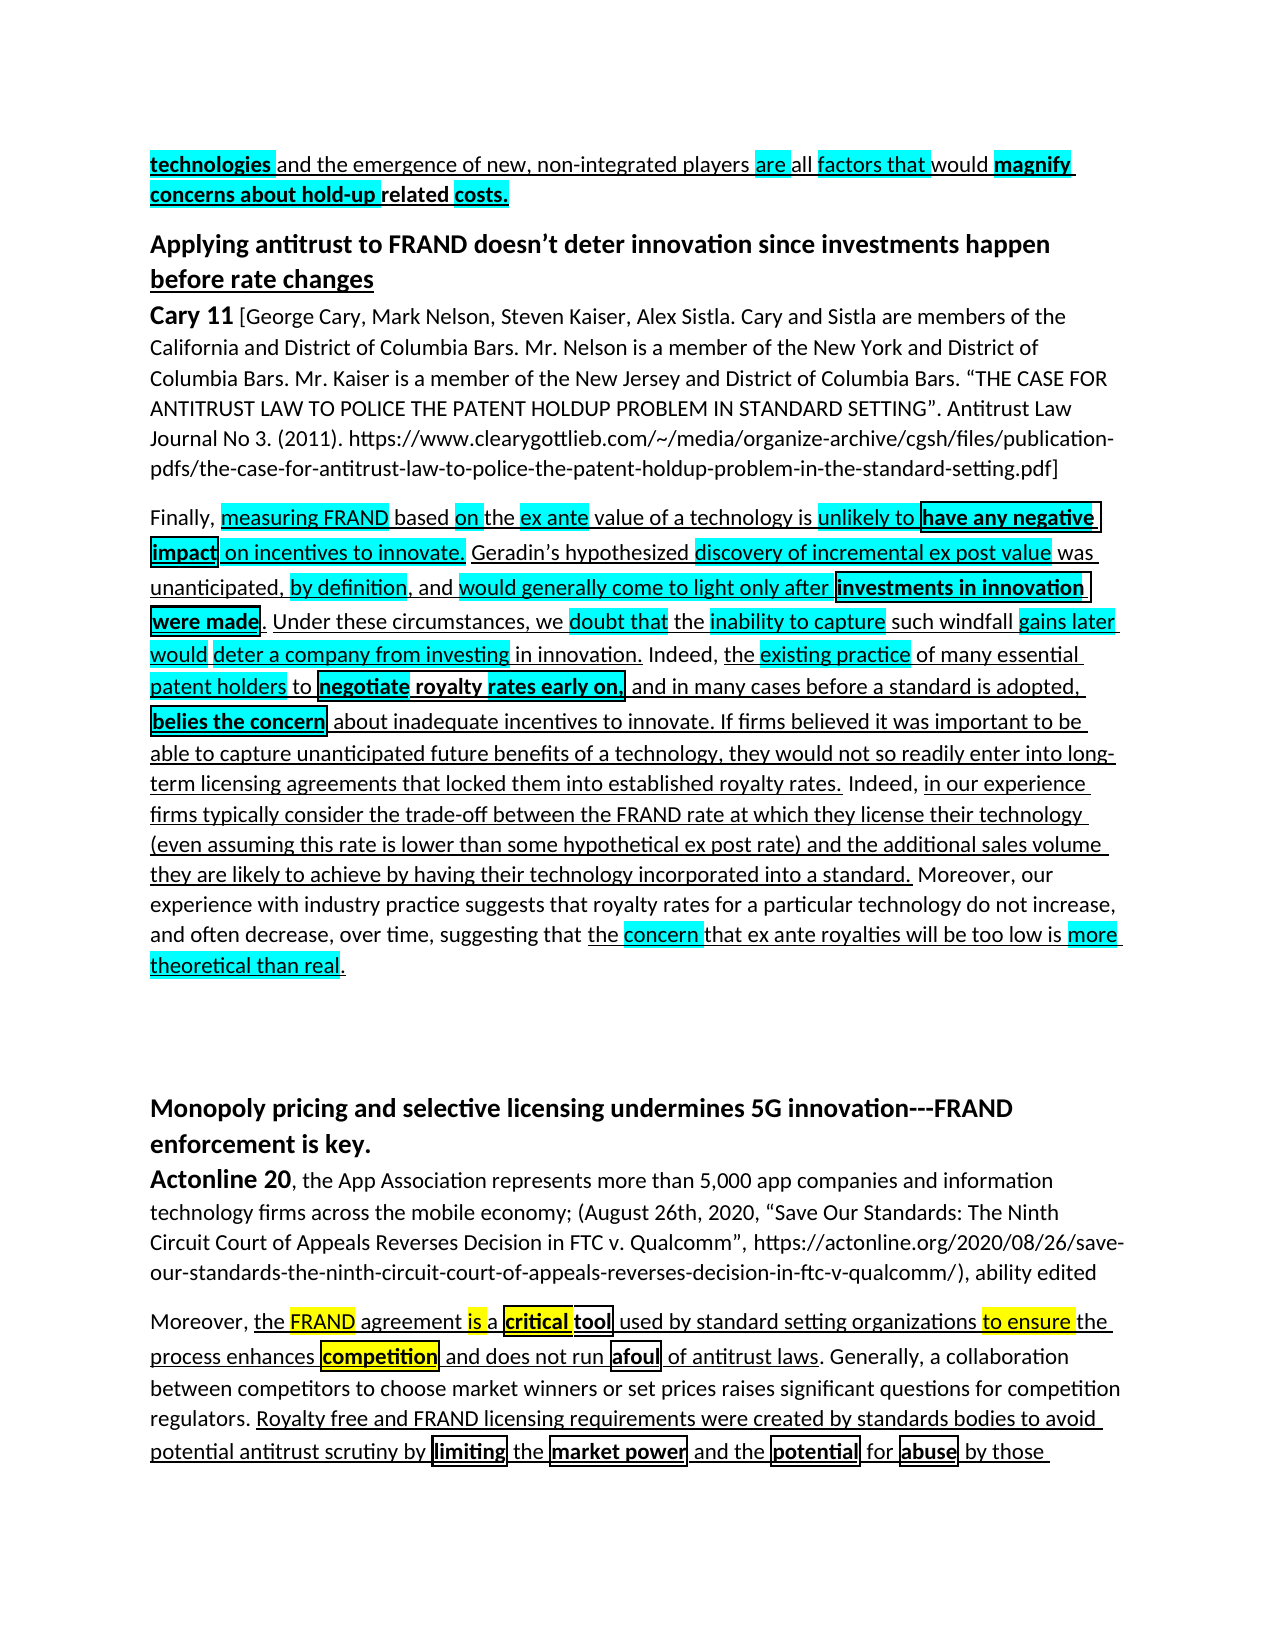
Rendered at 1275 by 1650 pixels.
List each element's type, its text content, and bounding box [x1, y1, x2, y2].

subtitle Applying antitrust to FRAND doesn’t deter innovation since investments happen before rate changes [150, 227, 1125, 296]
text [150, 150, 1125, 208]
text Actonline 20, the App Association represents more than 5,000 app companies and information technology firms across the mobile economy; (August 26th, 2020, “Save Our Standards: The Ninth Circuit Court of Appeals Reverses Decision in FTC v. Qualcomm”, https://actonline.org/2020/08/26/save-our-standards-the-ninth-circuit-court-of-appeals-reverses-decision-in-ftc-v-qualcomm/), ability edited [150, 1163, 1125, 1286]
text Cary 11 [George Cary, Mark Nelson, Steven Kaiser, Alex Sistla. Cary and Sistla are members of the California and District of Columbia Bars. Mr. Nelson is a member of the New York and District of Columbia Bars. Mr. Kaiser is a member of the New Jersey and District of Columbia Bars. “THE CASE FOR ANTITRUST LAW TO POLICE THE PATENT HOLDUP PROBLEM IN STANDARD SETTING”. Antitrust Law Journal No 3. (2011). https://www.clearygottlieb.com/~/media/organize-archive/cgsh/files/publication-pdfs/the-case-for-antitrust-law-to-police-the-patent-holdup-problem-in-the-standard-setting.pdf] [150, 298, 1125, 482]
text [150, 1305, 1125, 1467]
text Finally, measuring FRAND based on the ex ante value of a technology is unlikely to have any negative impact on incentives to innovate. Geradin’s hypothesized discovery of incremental ex post value was unanticipated, by definition, and would generally come to light only after investments in innovation were made. Under these circumstances, we doubt that the inability to capture such windfall gains later would deter a company from investing in innovation. Indeed, the existing practice of many essential patent holders to negotiate royalty rates early on, and in many cases before a standard is adopted, belies the concern about inadequate incentives to innovate. If firms believed it was important to be able to capture unanticipated future benefits of a technology, they would not so readily enter into long-term licensing agreements that locked them into established royalty rates. Indeed, in our experience firms typically consider the trade-off between the FRAND rate at which they license their technology (even assuming this rate is lower than some hypothetical ex post rate) and the additional sales volume they are likely to achieve by having their technology incorporated into a standard. Moreover, our experience with industry practice suggests that royalty rates for a particular technology do not increase, and often decrease, over time, suggesting that the concern that ex ante royalties will be too low is more theoretical than real. [150, 501, 1125, 979]
subtitle Monopoly pricing and selective licensing undermines 5G innovation---FRAND enforcement is key. [150, 1091, 1125, 1160]
